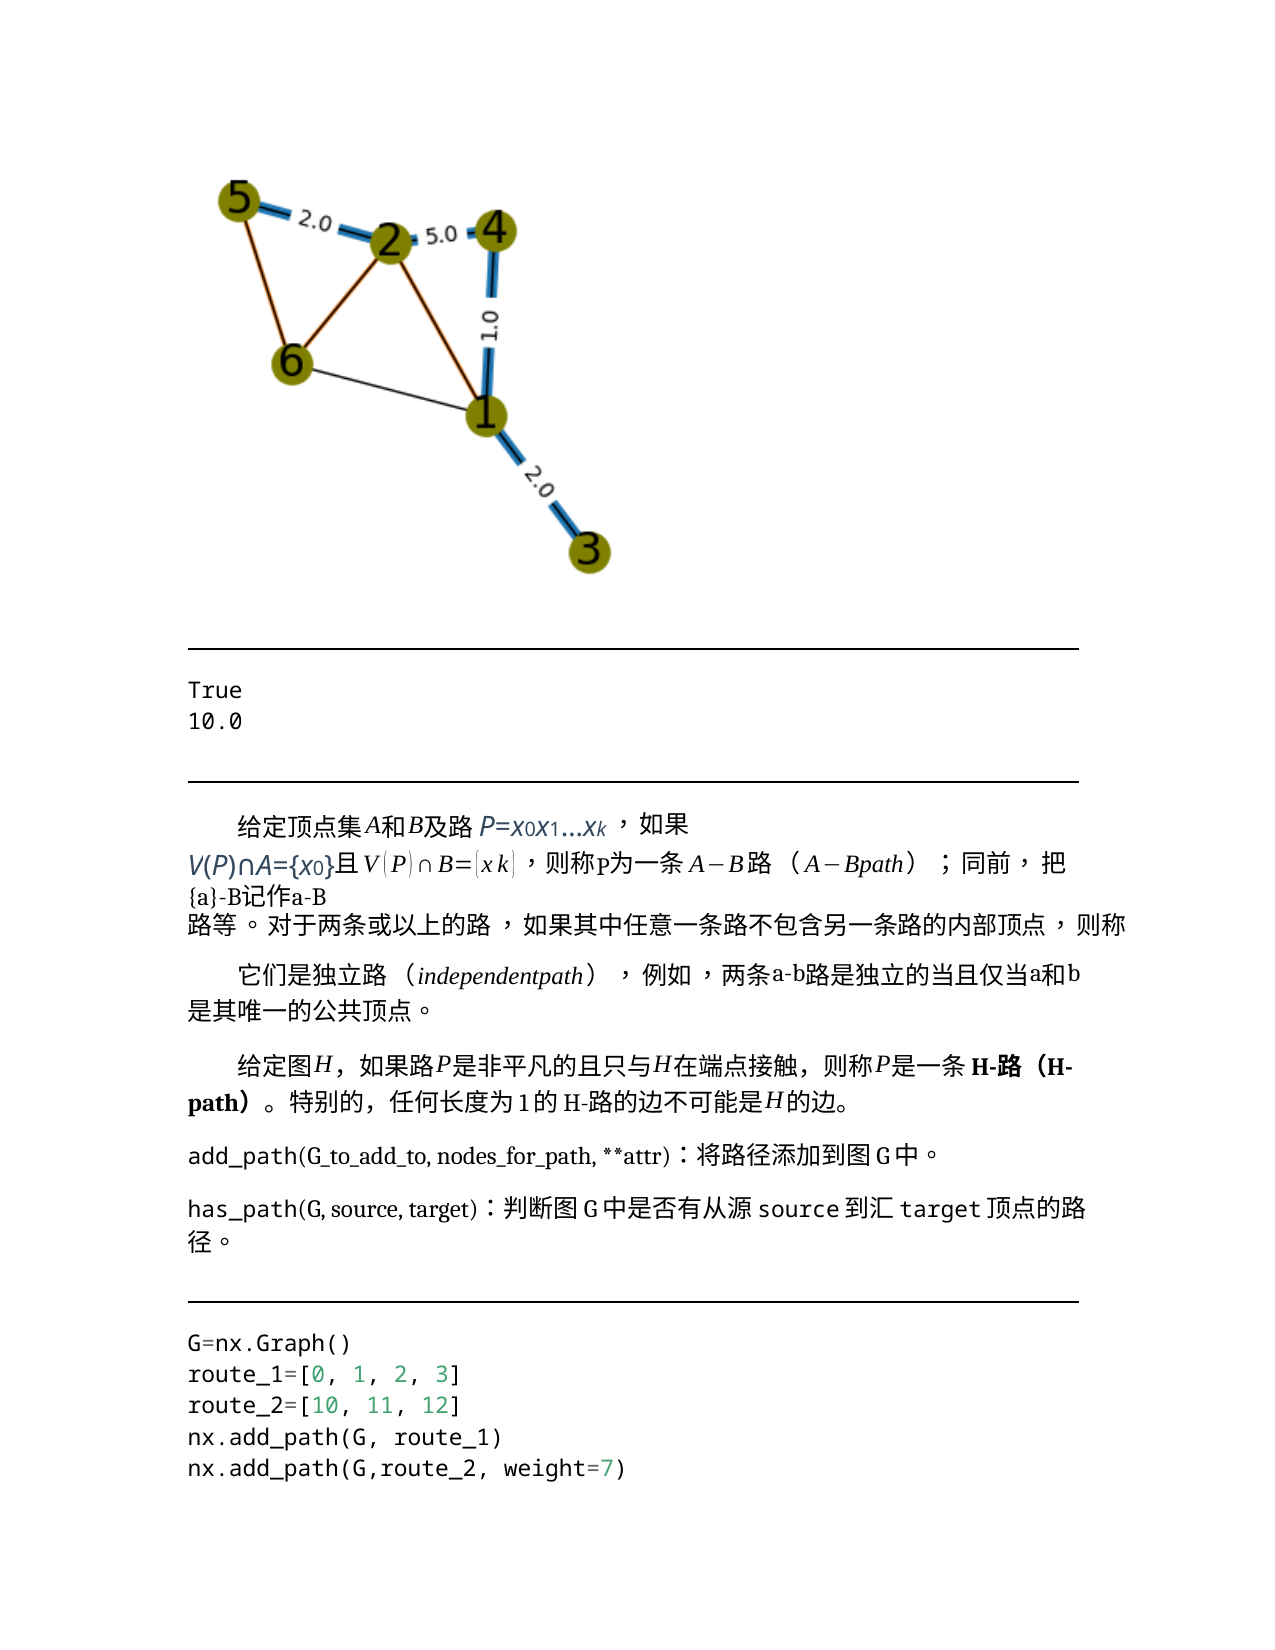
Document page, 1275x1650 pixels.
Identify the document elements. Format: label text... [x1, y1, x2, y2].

picture [187, 150, 641, 604]
text has_path(G, source, target)：判断图G中是否有从源source到汇target顶点的路径。 [187, 1190, 1087, 1258]
text True 10.0 [187, 673, 1087, 736]
text 给定图，如果路是非平凡的且只与在端点接触，则称是一条H-路（H-path）。特别的，任何长度为1的H-路的边不可能是的边。 [187, 1046, 1087, 1119]
text 给定顶点集和及路P=x0​x1​…xk V(P)∩A={x0​}P{a}-Ba-B [187, 806, 1087, 941]
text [187, 1327, 1087, 1483]
text a-bab是其唯一的公共顶点。 [187, 959, 1087, 1027]
text add_path(G_to_add_to, nodes_for_path, **attr)：将路径添加到图G中。 [187, 1137, 1087, 1172]
